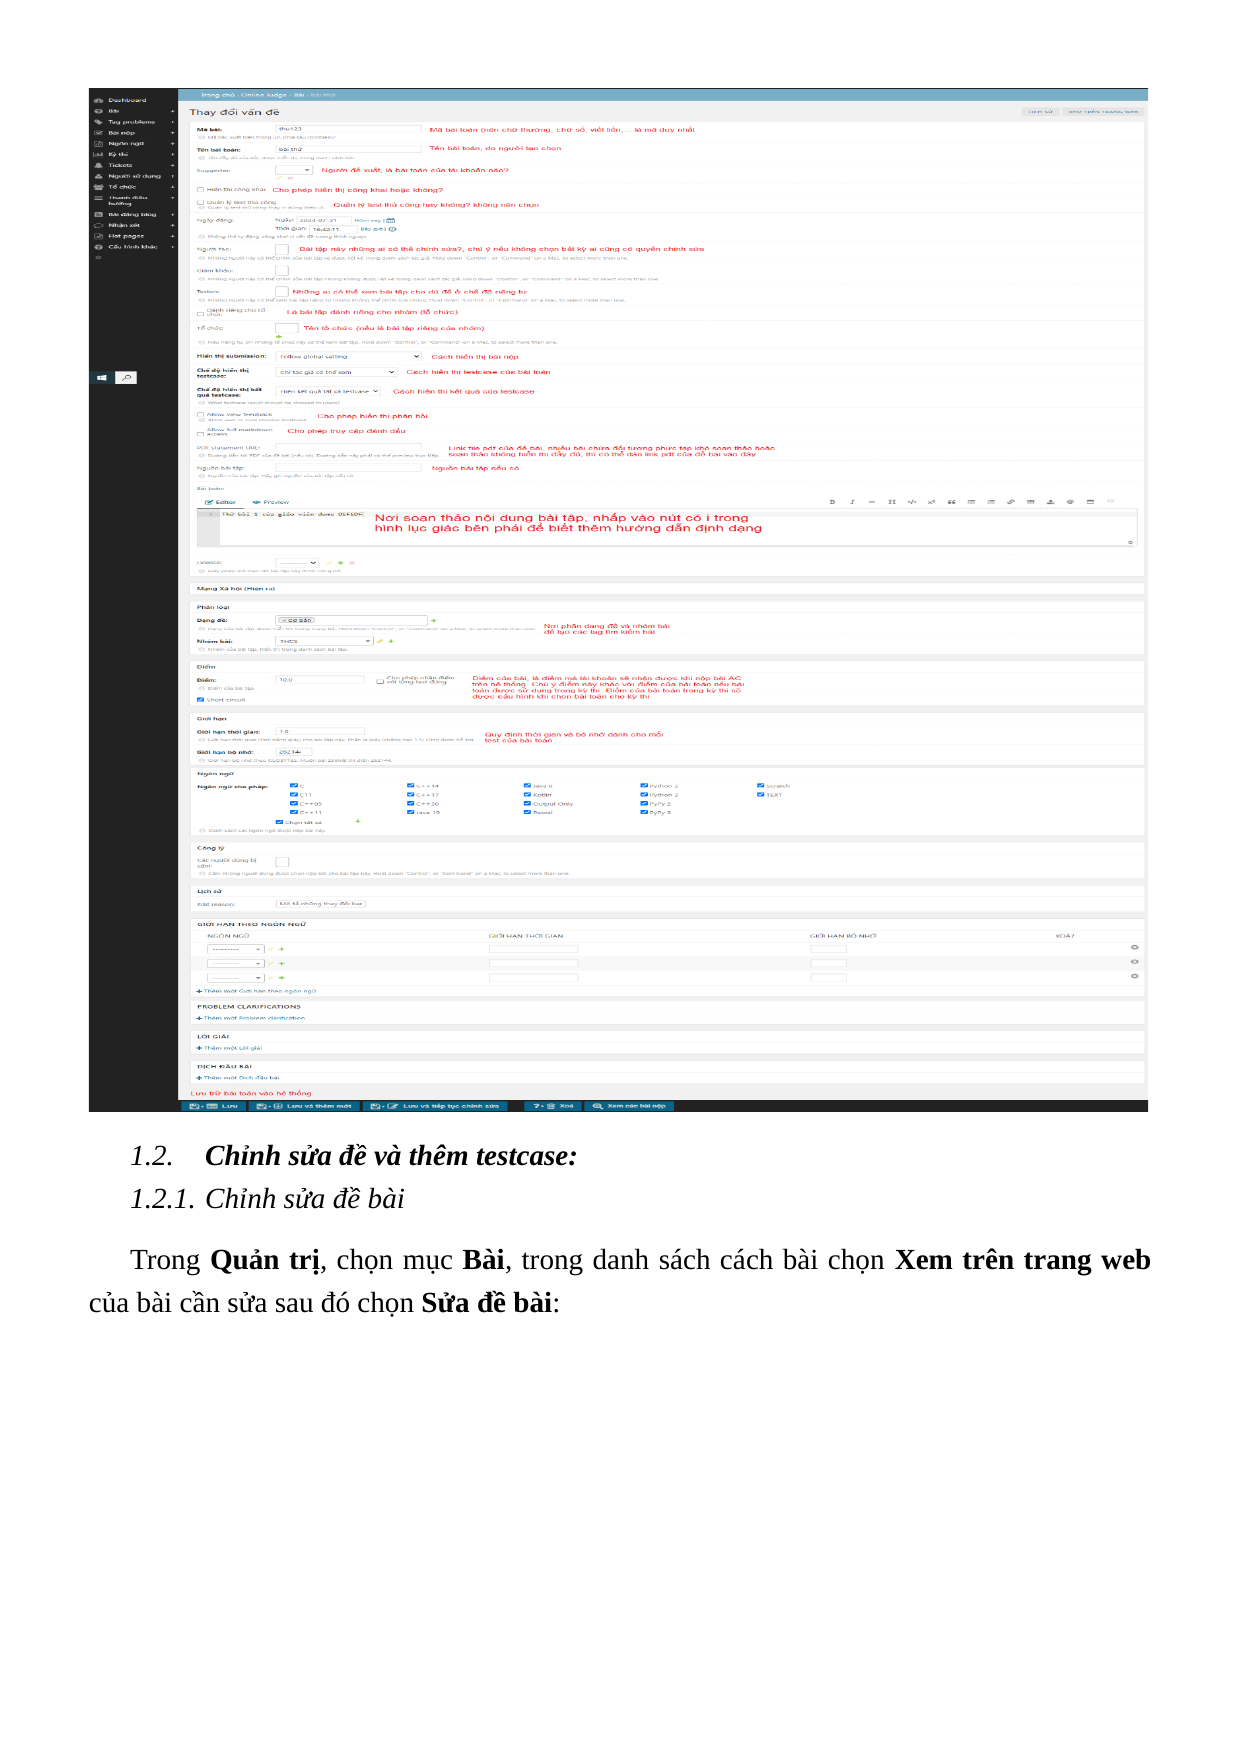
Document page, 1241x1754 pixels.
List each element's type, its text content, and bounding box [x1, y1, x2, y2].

picture [257, 1104, 266, 1109]
picture [371, 1104, 380, 1109]
list Chỉnh sửa đề và thêm testcase: [130, 1138, 1152, 1172]
picture [190, 1104, 199, 1109]
text Trong Quản trị, chọn mục Bài, trong danh sách cách bài chọn Xem trên trang web của bài cần sửa sau đó chọn Sửa đề bài: [89, 1242, 1152, 1319]
list Chỉnh sửa đề bài [130, 1182, 1152, 1215]
picture [433, 1104, 444, 1108]
picture [207, 1104, 217, 1108]
picture [88, 88, 1149, 1112]
